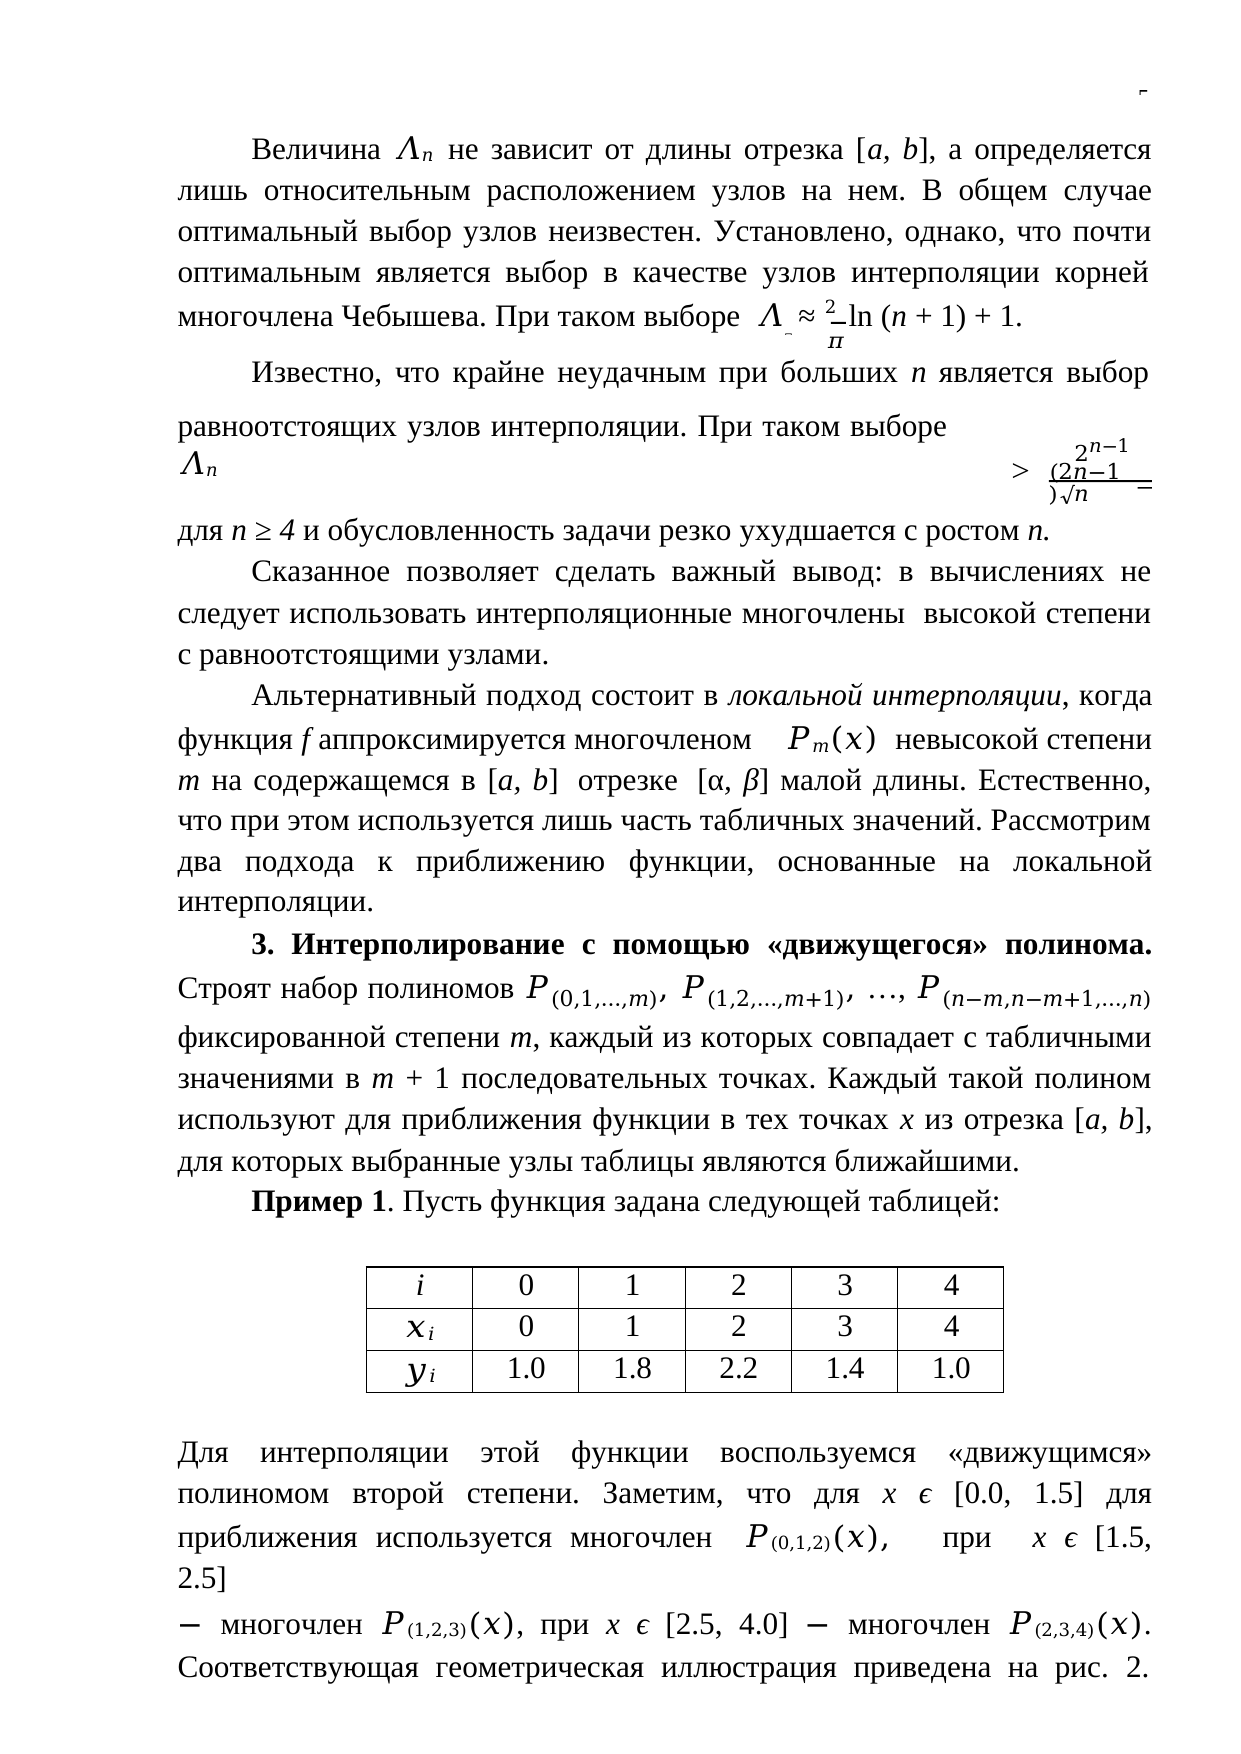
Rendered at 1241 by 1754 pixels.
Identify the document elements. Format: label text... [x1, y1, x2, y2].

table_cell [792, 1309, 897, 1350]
text многочлена Чебышева. При таком выборе 𝛬 ≈ 2 ln (n + 1) + 1. [177, 302, 1198, 333]
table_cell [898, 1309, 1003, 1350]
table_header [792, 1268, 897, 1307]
text Альтернативный подход состоит в локальной интерполяции, когда функция f аппроксимируется многочленом 𝑃𝑚(𝑥) невысокой степени m на содержащемся в [a, b] отрезке [α, β] малой длины. Естественно, что при этом используется лишь часть табличных значений. Рассмотрим два подхода к приближению функции, основанные на локальной интерполяции. [177, 677, 1152, 918]
text Пример 1. Пусть функция задана следующей таблицей: [251, 1183, 1198, 1218]
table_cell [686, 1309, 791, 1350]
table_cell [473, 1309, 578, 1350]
text равноотстоящих узлов интерполяции. При таком выборе 𝛬𝑛 [177, 407, 1000, 481]
text для n ≥ 4 и обусловленность задачи резко ухудшается с ростом n. [177, 511, 1198, 547]
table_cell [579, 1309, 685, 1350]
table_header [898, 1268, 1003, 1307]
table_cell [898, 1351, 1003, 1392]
text Сказанное позволяет сделать важный вывод: в вычислениях не следует использовать интерполяционные многочлены высокой степени с равноотстоящими узлами. [177, 553, 1151, 671]
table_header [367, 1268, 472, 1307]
text > 2𝑛−1 (2𝑛−1)√𝑛 [1011, 412, 1152, 507]
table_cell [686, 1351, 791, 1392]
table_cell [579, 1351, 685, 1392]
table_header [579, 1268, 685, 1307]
text Величина 𝛬𝑛 не зависит от длины отрезка [a, b], а определяется лишь относительным расположением узлов на нем. В общем случае оптимальный выбор узлов неизвестен. Установлено, однако, что почти оптимальным является выбор в качестве узлов интерполяции корней [177, 128, 1152, 289]
text Для интерполяции этой функции воспользуемся «движущимся» полиномом второй степени. Заметим, что для x ϵ [0.0, 1.5] для приближения используется многочлен 𝑃(0,1,2)(𝑥), при x ϵ [1.5, 2.5] [177, 1433, 1152, 1595]
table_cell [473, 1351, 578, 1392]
text 𝜋 [77, 333, 846, 353]
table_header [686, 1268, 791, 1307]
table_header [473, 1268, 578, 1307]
text − многочлен 𝑃(1,2,3)(𝑥), при x ϵ [2.5, 4.0] − многочлен 𝑃(2,3,4)(𝑥). Соответствующая геометрическая иллюстрация приведена на рис. 2. [177, 1603, 1152, 1684]
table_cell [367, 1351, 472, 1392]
list Интерполирование с помощью «движущегося» полинома. Строят набор полиномов 𝑃(0,1,…,𝑚), 𝑃(1,2,…,𝑚+1), …, 𝑃(𝑛−𝑚,𝑛−𝑚+1,…,𝑛) фиксированной степени m, каждый из которых совпадает с табличными значениями в m + 1 последовательных точках. Каждый такой полином используют для приближения функции в тех точках x из отрезка [a, b], для которых выбранные узлы таблицы являются ближайшими. [177, 925, 1152, 1178]
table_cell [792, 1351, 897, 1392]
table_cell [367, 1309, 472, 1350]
text Известно, что крайне неудачным при больших n является выбор [251, 353, 1198, 389]
